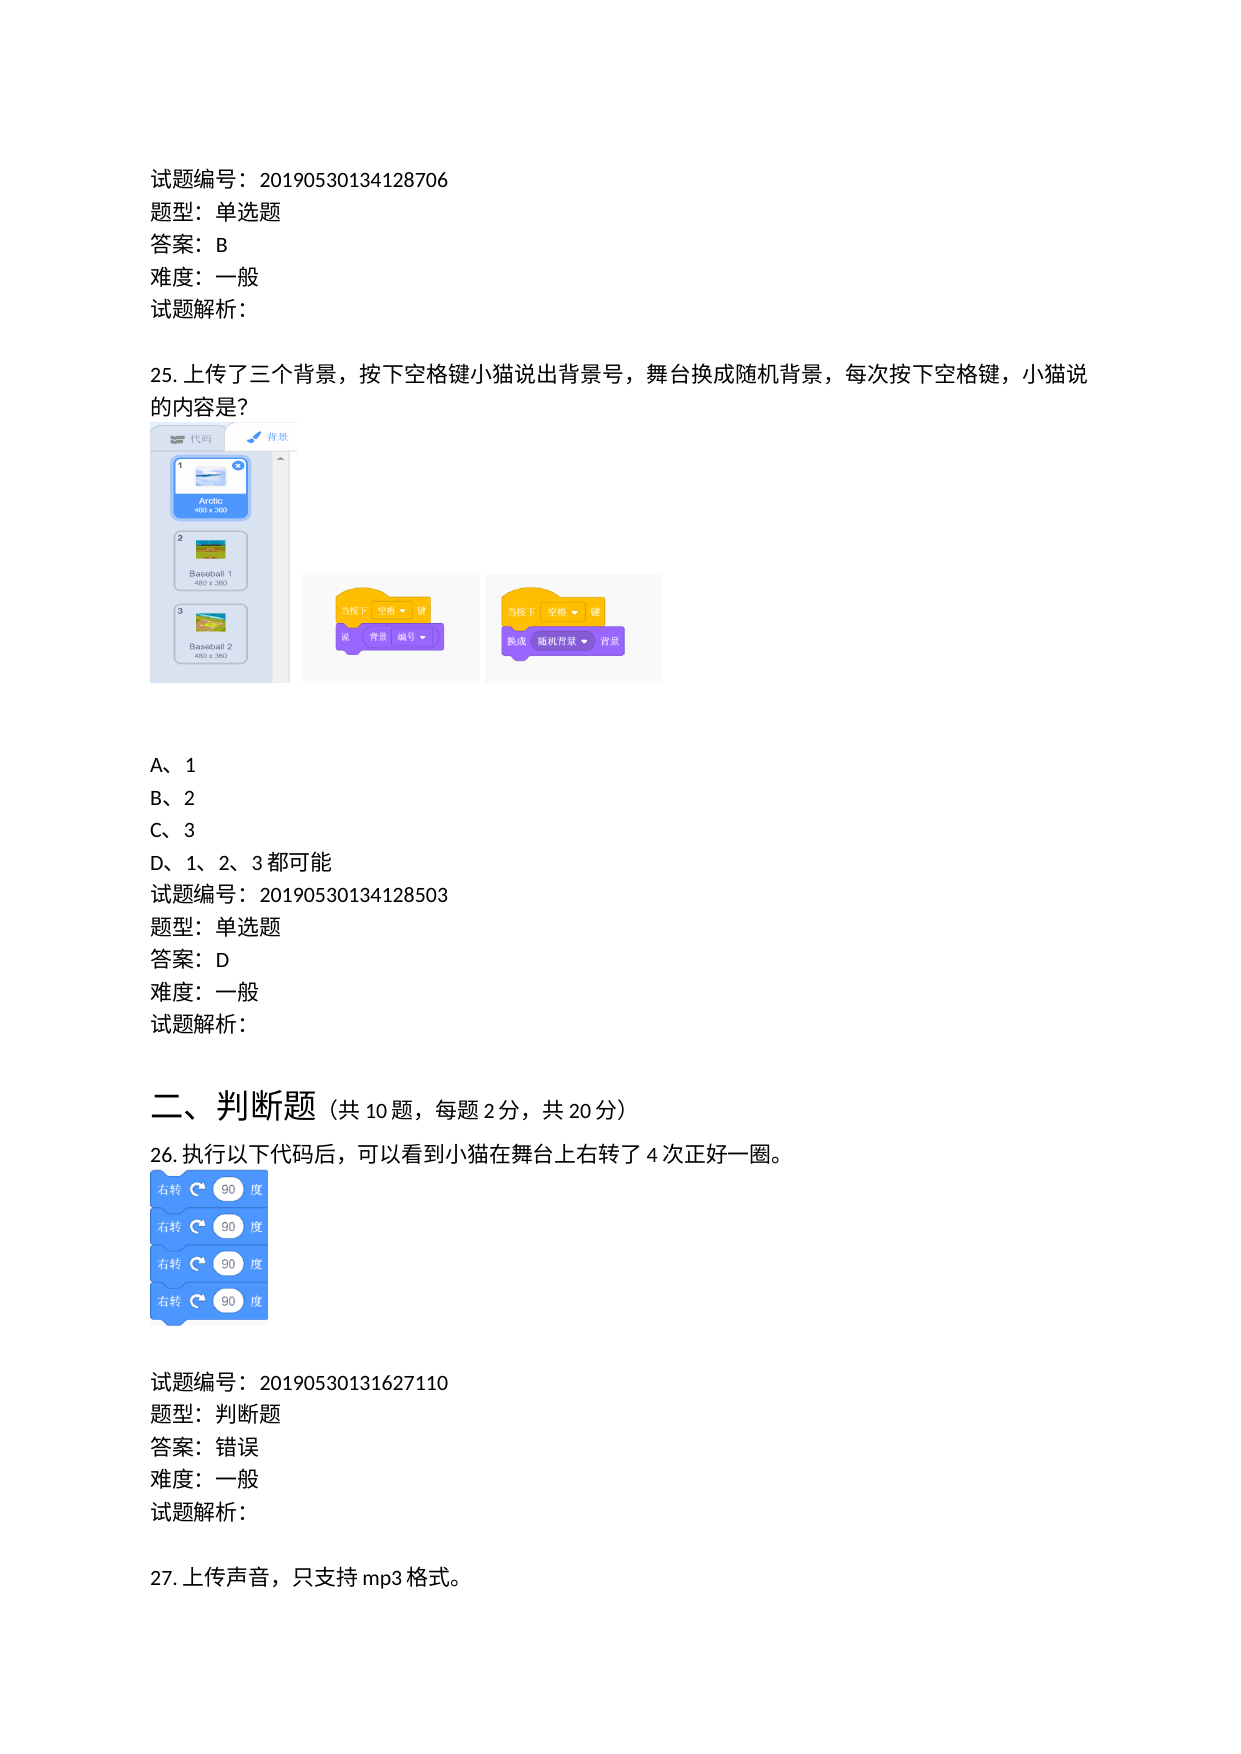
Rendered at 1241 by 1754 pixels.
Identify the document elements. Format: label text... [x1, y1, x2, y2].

text C、3 [150, 812, 1090, 844]
text 难度：一般 [150, 259, 1090, 292]
text D、1、2、3都可能 [150, 844, 1090, 877]
text B、2 [150, 779, 1090, 812]
text 答案：错误 [150, 1429, 1090, 1462]
picture [150, 422, 298, 683]
text 试题编号：20190530131627110 [150, 1364, 1090, 1397]
text 二、判断题（共10题，每题2分，共20分） [150, 1072, 1090, 1137]
picture [150, 1169, 268, 1326]
text A、1 [150, 747, 1090, 779]
text 题型：判断题 [150, 1397, 1090, 1429]
text 难度：一般 [150, 1462, 1090, 1494]
text 25. 上传了三个背景，按下空格键小猫说出背景号，舞台换成随机背景，每次按下空格键，小猫说的内容是？ [150, 357, 1090, 422]
text 答案：D [150, 942, 1090, 974]
text 题型：单选题 [150, 194, 1090, 227]
text 题型：单选题 [150, 909, 1090, 942]
text 试题编号：20190530134128706 [150, 162, 1090, 194]
text 难度：一般 [150, 974, 1090, 1007]
text 试题编号：20190530134128503 [150, 877, 1090, 909]
text 26. 执行以下代码后，可以看到小猫在舞台上右转了4次正好一圈。 [150, 1137, 1090, 1169]
text 试题解析： [150, 1494, 1090, 1527]
picture [302, 575, 480, 683]
text 答案：B [150, 227, 1090, 259]
text 27. 上传声音，只支持mp3格式。 [150, 1559, 1090, 1592]
text 试题解析： [150, 292, 1090, 324]
text 试题解析： [150, 1007, 1090, 1039]
picture [484, 574, 662, 683]
